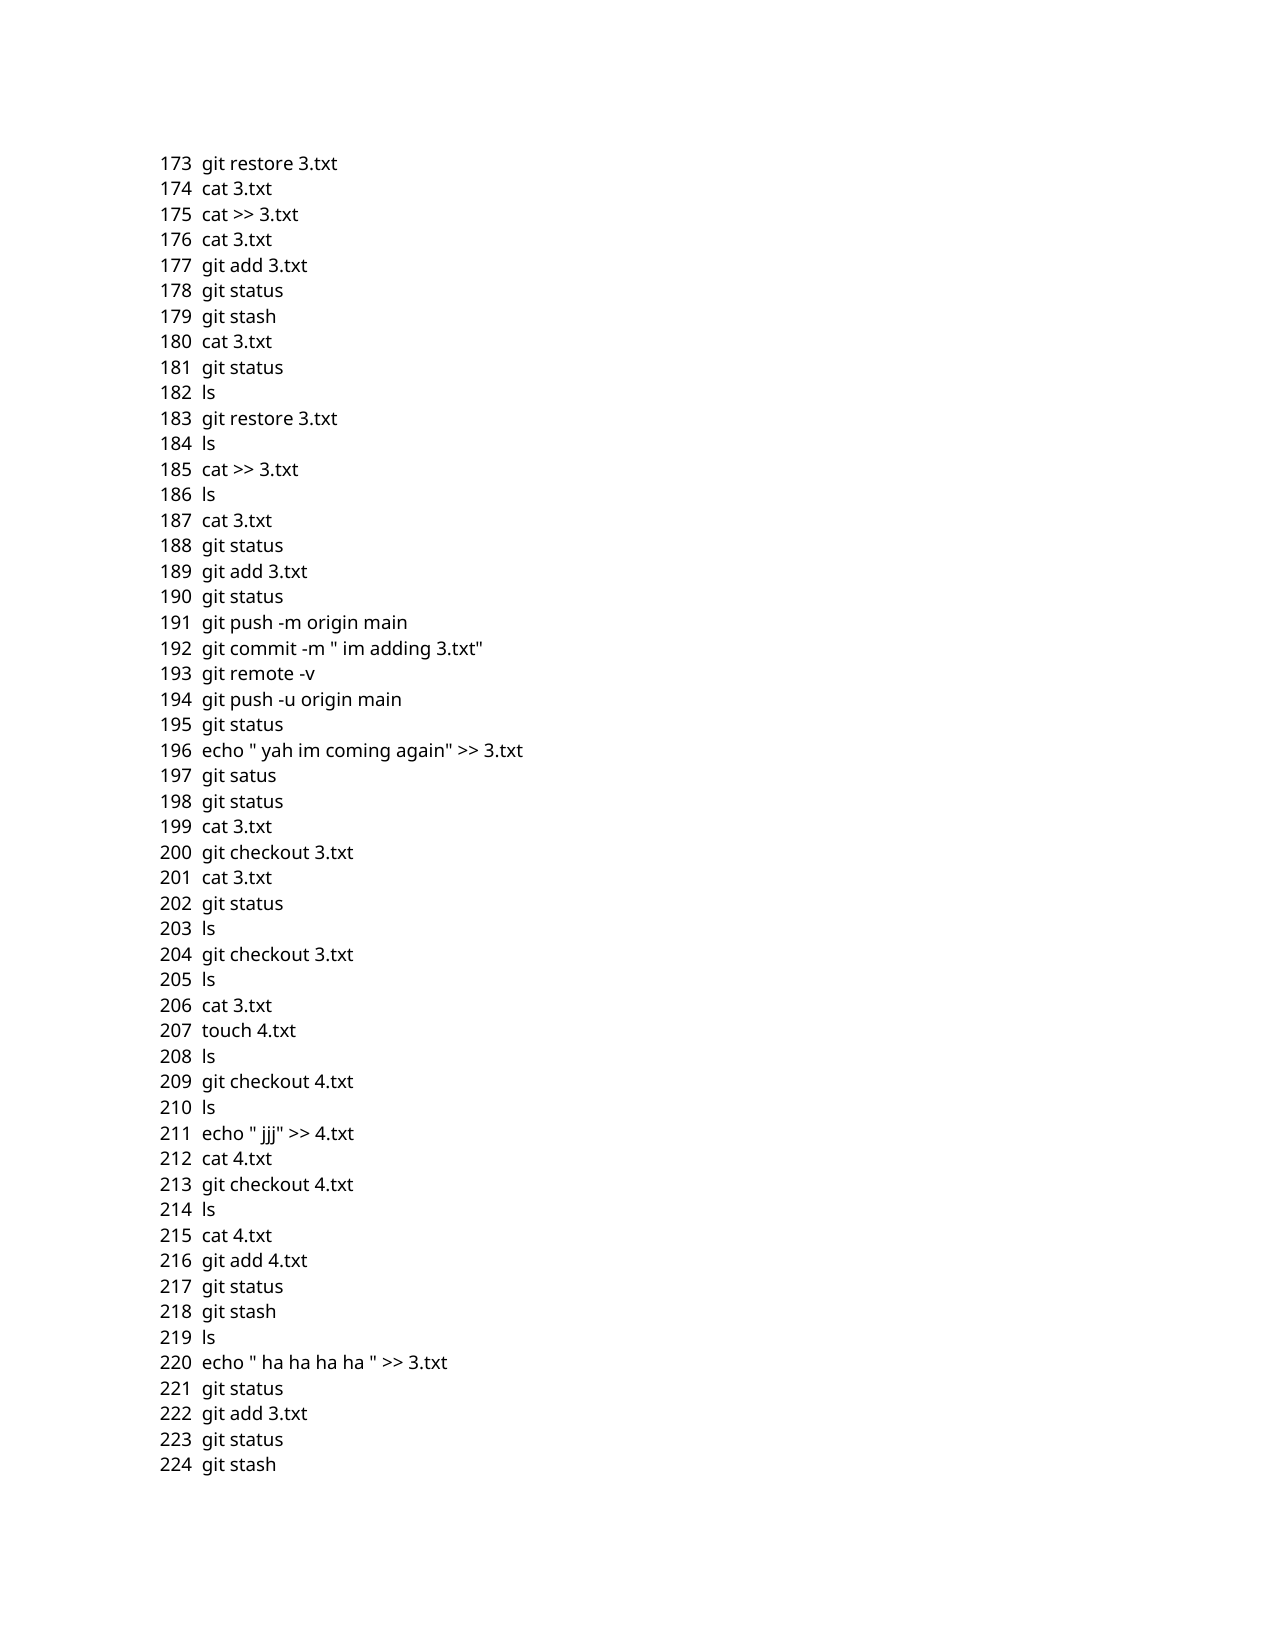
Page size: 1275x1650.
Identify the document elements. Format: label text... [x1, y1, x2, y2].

text 220 echo " ha ha ha ha " >> 3.txt [150, 1349, 1125, 1375]
text 219 ls [150, 1324, 1125, 1349]
text 198 git status [150, 788, 1125, 813]
text 217 git status [150, 1273, 1125, 1298]
text 186 ls [150, 482, 1125, 507]
text 174 cat 3.txt [150, 176, 1125, 201]
text 206 cat 3.txt [150, 992, 1125, 1018]
text 204 git checkout 3.txt [150, 941, 1125, 967]
text 197 git satus [150, 762, 1125, 788]
text 183 git restore 3.txt [150, 405, 1125, 431]
text 215 cat 4.txt [150, 1222, 1125, 1247]
text 188 git status [150, 533, 1125, 558]
text 216 git add 4.txt [150, 1247, 1125, 1273]
text 176 cat 3.txt [150, 227, 1125, 252]
text 221 git status [150, 1375, 1125, 1401]
text 190 git status [150, 584, 1125, 609]
text 223 git status [150, 1426, 1125, 1452]
text 208 ls [150, 1043, 1125, 1069]
text 194 git push -u origin main [150, 686, 1125, 711]
text 192 git commit -m " im adding 3.txt" [150, 635, 1125, 660]
text 212 cat 4.txt [150, 1145, 1125, 1171]
text 191 git push -m origin main [150, 609, 1125, 635]
text 202 git status [150, 890, 1125, 916]
text 218 git stash [150, 1298, 1125, 1324]
text 195 git status [150, 711, 1125, 737]
text 175 cat >> 3.txt [150, 201, 1125, 227]
text 182 ls [150, 380, 1125, 405]
text 189 git add 3.txt [150, 558, 1125, 584]
text 209 git checkout 4.txt [150, 1069, 1125, 1094]
text 203 ls [150, 916, 1125, 941]
text 173 git restore 3.txt [150, 150, 1125, 176]
text 196 echo " yah im coming again" >> 3.txt [150, 737, 1125, 762]
text 201 cat 3.txt [150, 864, 1125, 890]
text 211 echo " jjj" >> 4.txt [150, 1120, 1125, 1145]
text 199 cat 3.txt [150, 813, 1125, 839]
text 213 git checkout 4.txt [150, 1171, 1125, 1196]
text 185 cat >> 3.txt [150, 456, 1125, 482]
text 178 git status [150, 278, 1125, 303]
text 210 ls [150, 1094, 1125, 1120]
text 181 git status [150, 354, 1125, 380]
text 184 ls [150, 431, 1125, 456]
text 224 git stash [150, 1452, 1125, 1477]
text 179 git stash [150, 303, 1125, 329]
text 214 ls [150, 1196, 1125, 1222]
text 205 ls [150, 967, 1125, 992]
text 177 git add 3.txt [150, 252, 1125, 278]
text 187 cat 3.txt [150, 507, 1125, 533]
text 200 git checkout 3.txt [150, 839, 1125, 864]
text 180 cat 3.txt [150, 329, 1125, 354]
text 193 git remote -v [150, 660, 1125, 686]
text 222 git add 3.txt [150, 1401, 1125, 1426]
text 207 touch 4.txt [150, 1018, 1125, 1043]
